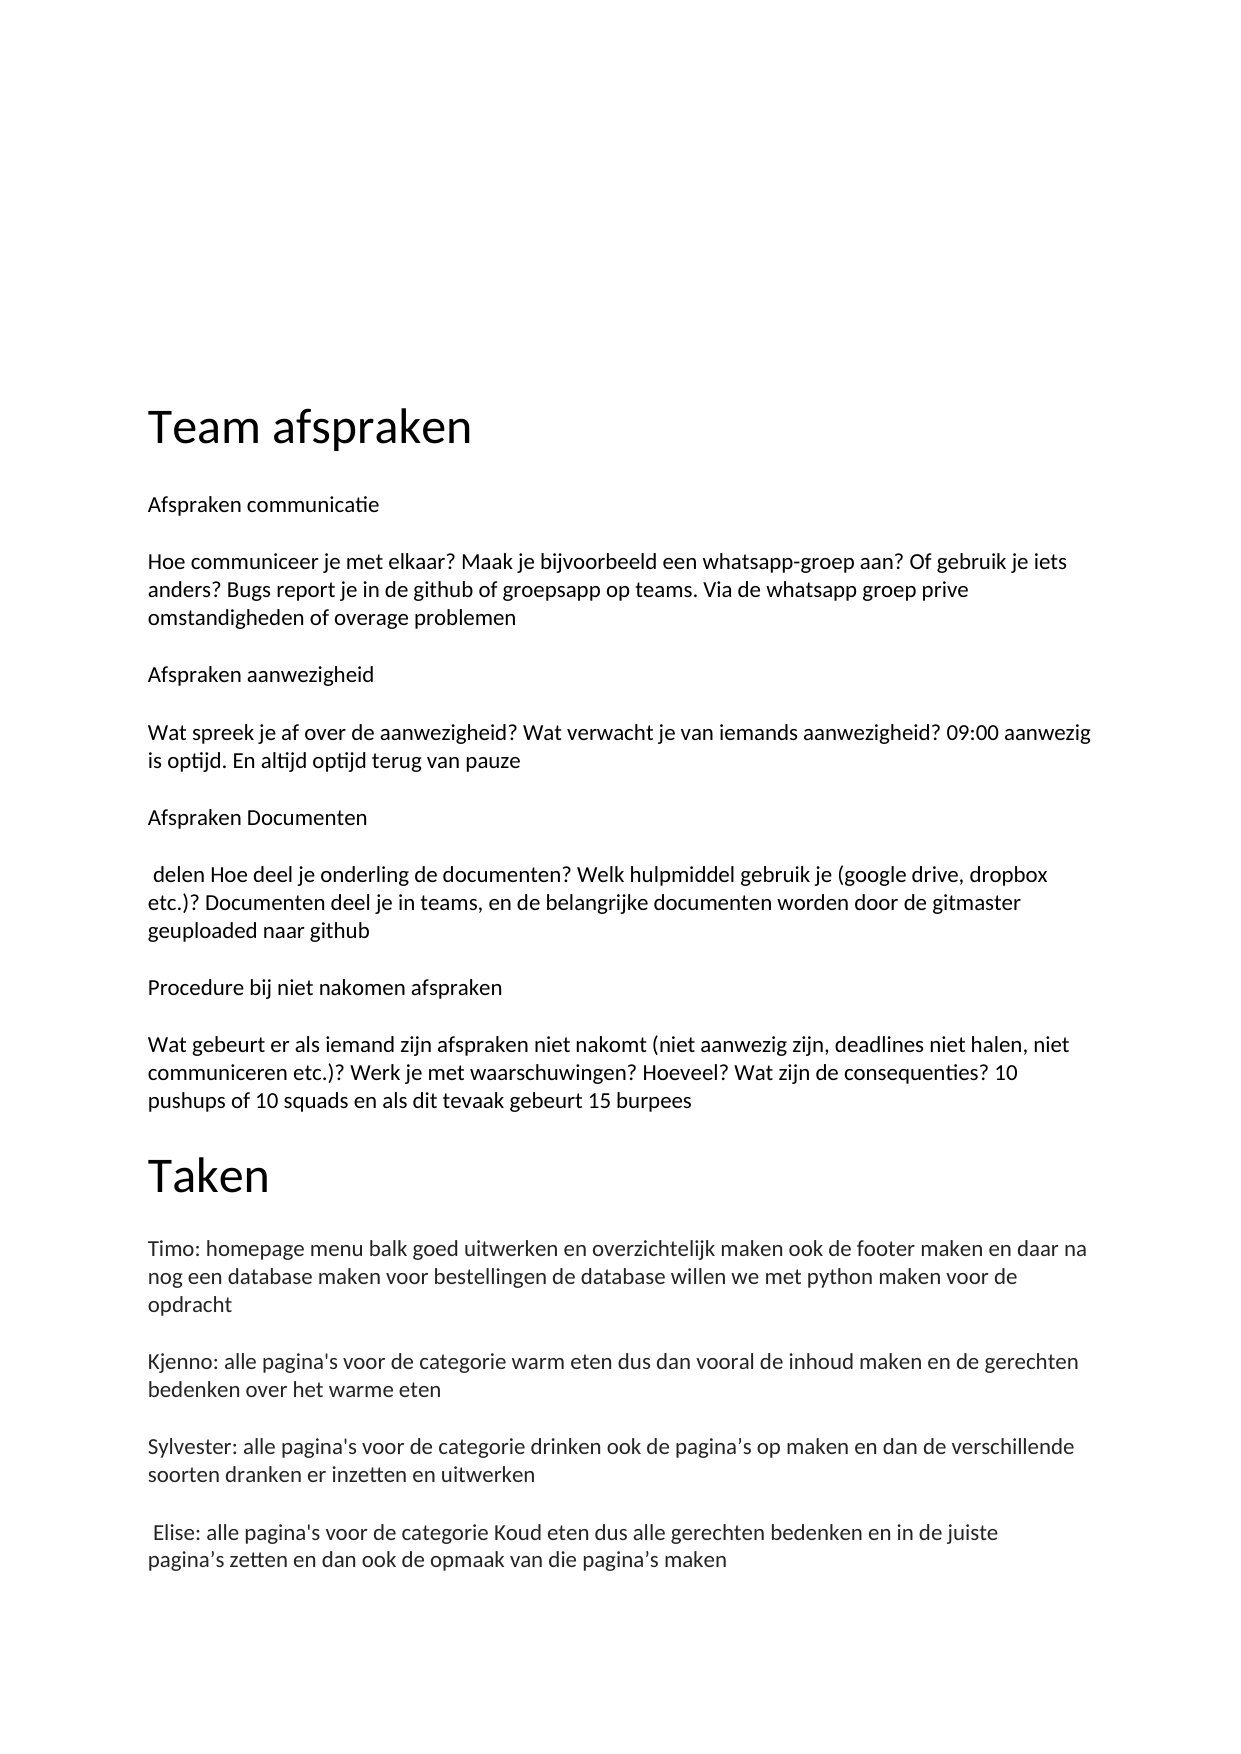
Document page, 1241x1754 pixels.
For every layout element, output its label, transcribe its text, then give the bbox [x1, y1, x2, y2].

text Team afspraken [148, 395, 1093, 456]
text Hoe communiceer je met elkaar? Maak je bijvoorbeeld een whatsapp-groep aan? Of gebruik je iets anders? Bugs report je in de github of groepsapp op teams. Via de whatsapp groep prive omstandigheden of overage problemen [148, 547, 1093, 631]
text delen Hoe deel je onderling de documenten? Welk hulpmiddel gebruik je (google drive, dropbox etc.)? Documenten deel je in teams, en de belangrijke documenten worden door de gitmaster geuploaded naar github [148, 860, 1093, 944]
text Wat spreek je af over de aanwezigheid? Wat verwacht je van iemands aanwezigheid? 09:00 aanwezig is optijd. En altijd optijd terug van pauze [148, 718, 1093, 774]
text Timo: homepage menu balk goed uitwerken en overzichtelijk maken ook de footer maken en daar na nog een database maken voor bestellingen de database willen we met python maken voor de opdracht [232, 1234, 1093, 1318]
text Procedure bij niet nakomen afspraken [148, 973, 1093, 1001]
text Elise: alle pagina's voor de categorie Koud eten dus alle gerechten bedenken en in de juiste pagina’s zetten en dan ook de opmaak van die pagina’s maken [728, 1518, 1093, 1574]
text Sylvester: alle pagina's voor de categorie drinken ook de pagina’s op maken en dan de verschillende soorten dranken er inzetten en uitwerken [148, 1432, 1093, 1488]
text Kjenno: alle pagina's voor de categorie warm eten dus dan vooral de inhoud maken en de gerechten bedenken over het warme eten [442, 1347, 1093, 1403]
text Afspraken Documenten [148, 803, 1093, 831]
text Taken [148, 1144, 1093, 1205]
text Afspraken communicatie [148, 490, 1093, 518]
text Wat gebeurt er als iemand zijn afspraken niet nakomt (niet aanwezig zijn, deadlines niet halen, niet communiceren etc.)? Werk je met waarschuwingen? Hoeveel? Wat zijn de consequenties? 10 pushups of 10 squads en als dit tevaak gebeurt 15 burpees [148, 1031, 1093, 1114]
text Afspraken aanwezigheid [148, 661, 1093, 688]
